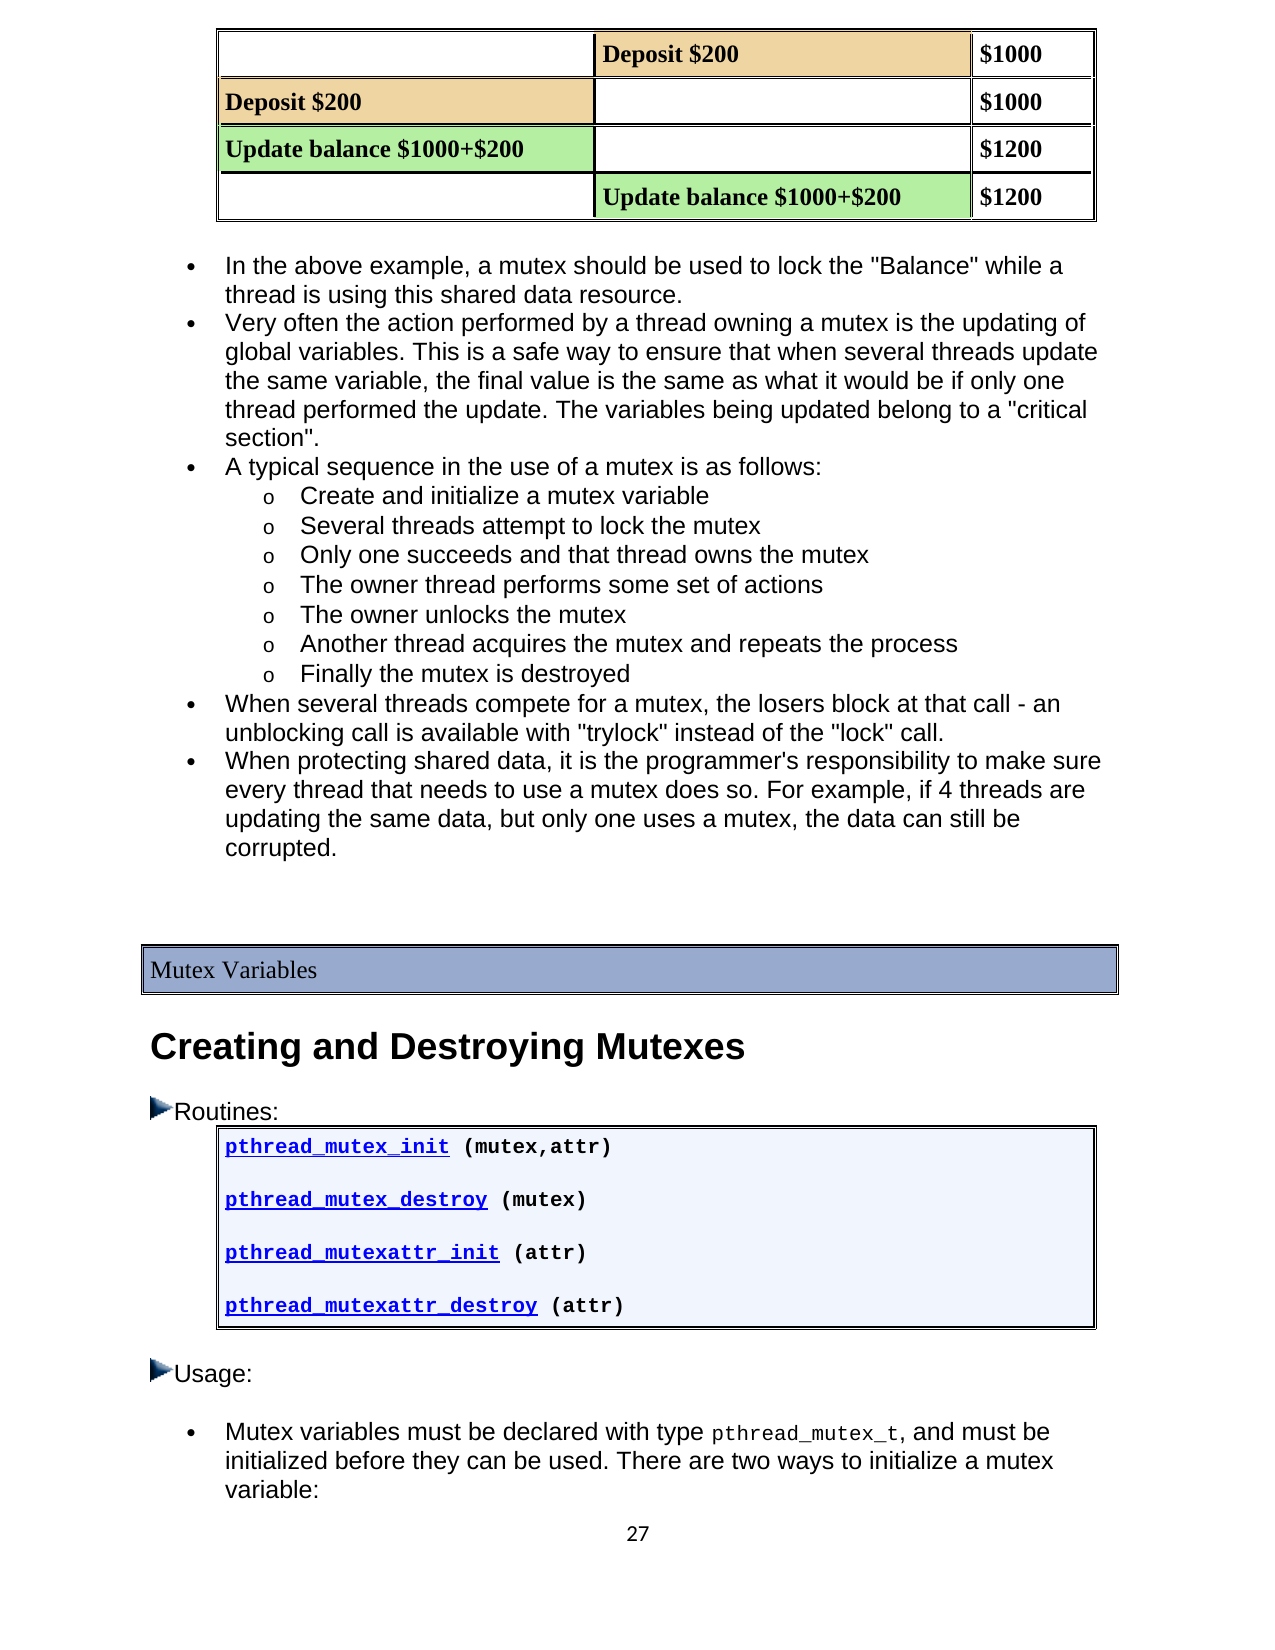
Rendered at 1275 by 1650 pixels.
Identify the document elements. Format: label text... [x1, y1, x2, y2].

picture [150, 1096, 174, 1120]
list Create and initialize a mutex variable [262, 481, 1125, 511]
text Creating and Destroying Mutexes [150, 1024, 1125, 1067]
list Only one succeeds and that thread owns the mutex [262, 540, 1125, 570]
list The owner unlocks the mutex [262, 600, 1125, 629]
text Routines: [150, 1096, 1125, 1125]
list Very often the action performed by a thread owning a mutex is the updating of global variables. This is a safe way to ensure that when several threads update the same variable, the final value is the same as what it would be if only one thread performed the update. The variables being updated belong to a "critical section". [187, 308, 1125, 452]
table_cell $1000 [972, 76, 1095, 123]
list Another thread acquires the mutex and repeats the process [262, 629, 1125, 659]
table_header Mutex Variables [144, 948, 1116, 992]
picture [150, 1358, 174, 1382]
table_cell Update balance $1000+$200 [219, 123, 593, 171]
list The owner thread performs some set of actions [262, 570, 1125, 600]
table_cell [219, 32, 594, 76]
table_cell [219, 171, 594, 218]
list Finally the mutex is destroyed [262, 659, 1125, 689]
table_cell Deposit $200 [594, 32, 972, 76]
table_cell $1000 [972, 32, 1093, 76]
table_header pthread_mutex_init (mutex,attr) pthread_mutex_destroy (mutex) pthread_mutexattr_init (attr) pthread_mutexattr_destroy (attr) [219, 1129, 1093, 1326]
table_cell $1200 [972, 171, 1093, 218]
table_cell [596, 127, 970, 171]
table_cell Update balance $1000+$200 [594, 174, 972, 218]
table_cell Deposit $200 [217, 76, 594, 123]
list When several threads compete for a mutex, the losers block at that call - an unblocking call is available with "trylock" instead of the "lock" call. [187, 689, 1125, 746]
text Usage: [150, 1358, 1125, 1387]
table_cell $1200 [973, 123, 1094, 171]
list A typical sequence in the use of a mutex is as follows: [187, 452, 1125, 481]
list In the above example, a mutex should be used to lock the "Balance" while a thread is using this shared data resource. [187, 251, 1125, 308]
table_cell [596, 79, 970, 123]
list Several threads attempt to lock the mutex [262, 511, 1125, 540]
list Mutex variables must be declared with type pthread_mutex_t, and must be initialized before they can be used. There are two ways to initialize a mutex variable: [187, 1416, 1125, 1504]
list When protecting shared data, it is the programmer's responsibility to make sure every thread that needs to use a mutex does so. For example, if 4 threads are updating the same data, but only one uses a mutex, the data can still be corrupted. [187, 746, 1125, 861]
